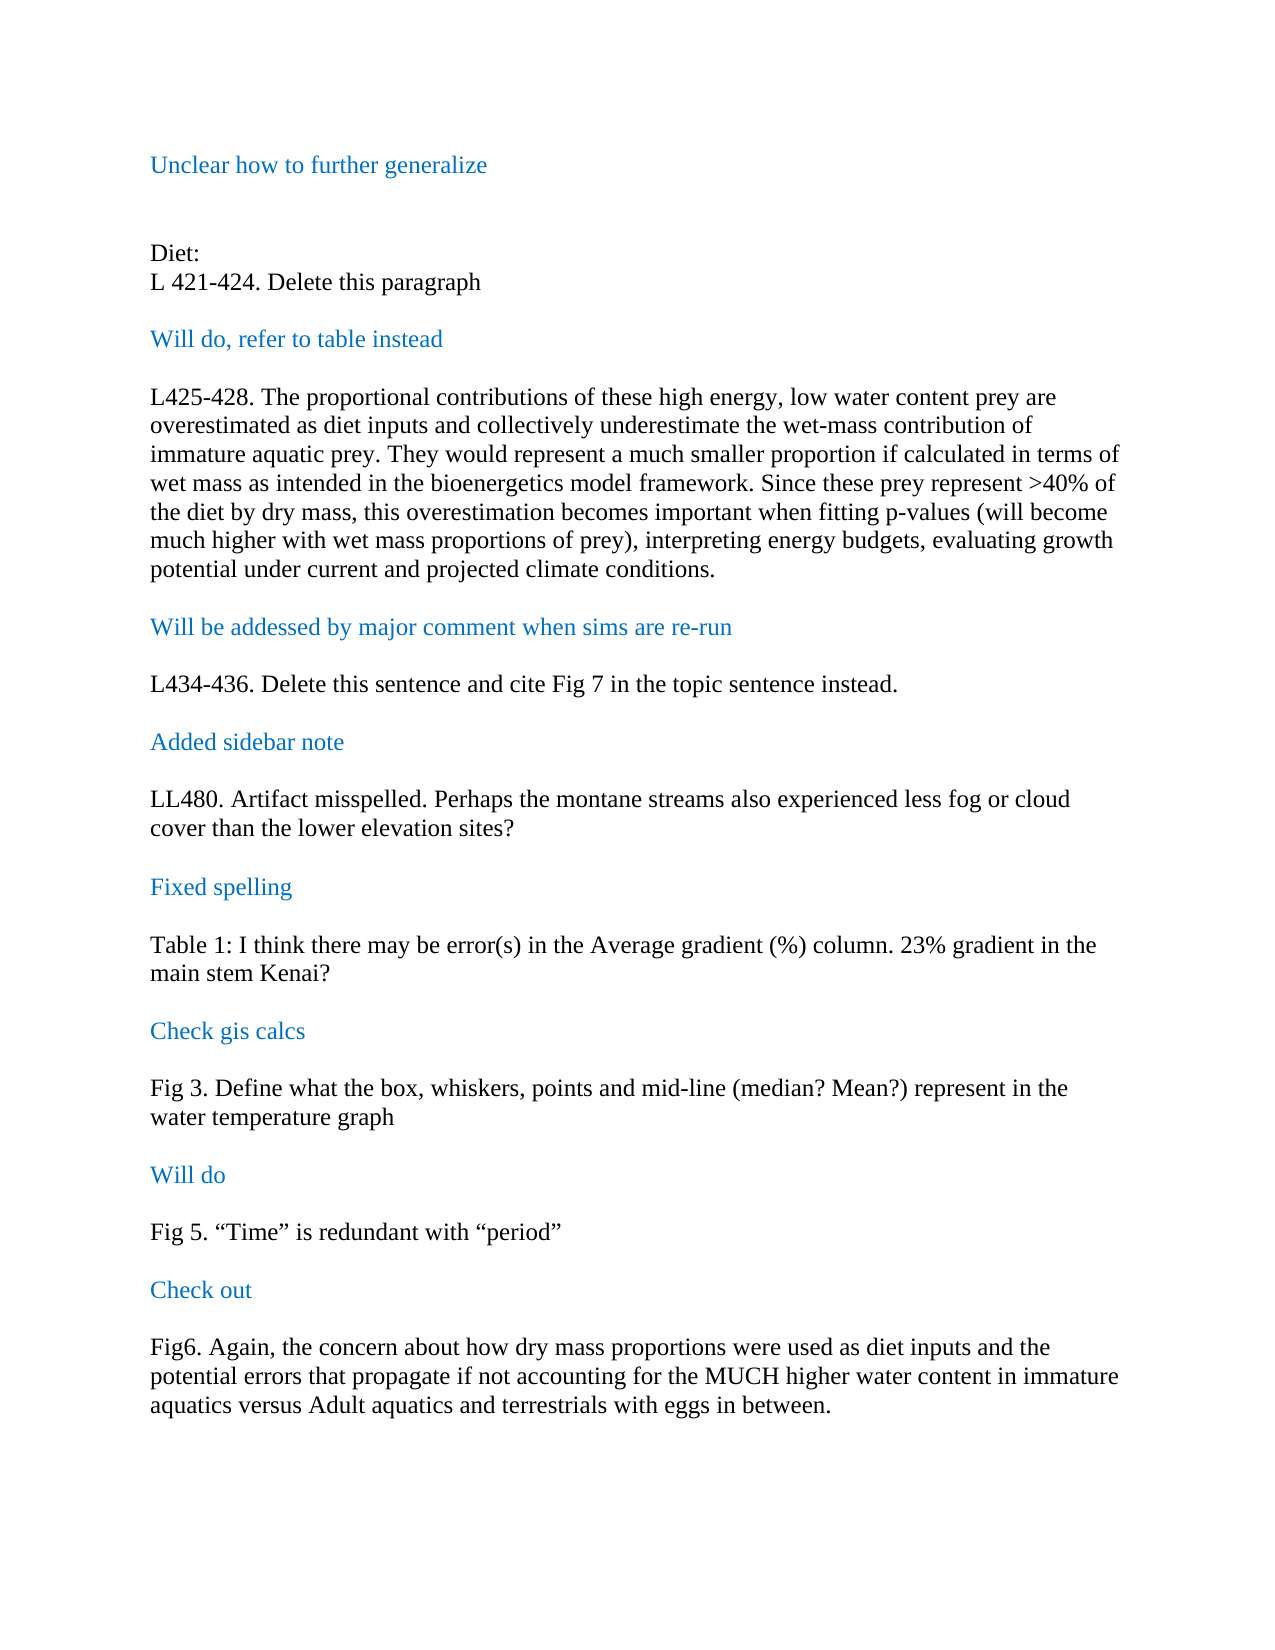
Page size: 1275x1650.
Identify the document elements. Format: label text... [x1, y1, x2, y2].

text Fig 3. Define what the box, whiskers, points and mid-line (median? Mean?) represent in the water temperature graph [150, 1045, 1125, 1131]
text L434-436. Delete this sentence and cite Fig 7 in the topic sentence instead. [150, 641, 1125, 698]
text LL480. Artifact misspelled. Perhaps the montane streams also experienced less fog or cloud cover than the lower elevation sites? [150, 756, 1125, 872]
text L425-428. The proportional contributions of these high energy, low water content prey are overestimated as diet inputs and collectively underestimate the wet-mass contribution of immature aquatic prey. They would represent a much smaller proportion if calculated in terms of wet mass as intended in the bioenergetics model framework. Since these prey represent >40% of the diet by dry mass, this overestimation becomes important when fitting p-values (will become much higher with wet mass proportions of prey), interpreting energy budgets, evaluating growth potential under current and projected climate conditions. [150, 353, 1125, 583]
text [150, 1303, 1125, 1476]
text Added sidebar note [150, 727, 1125, 756]
text Check gis calcs [150, 1016, 1125, 1045]
text Will do, refer to table instead [150, 324, 1125, 353]
text Diet: L 421-424. Delete this paragraph [150, 238, 1125, 296]
text Unclear how to further generalize [150, 150, 1125, 179]
text Check out [150, 1275, 1125, 1303]
text Will be addessed by major comment when sims are re-run [150, 612, 1125, 641]
text Fixed spelling Table 1: I think there may be error(s) in the Average gradient (%) column. 23% gradient in the main stem Kenai? [150, 872, 1125, 987]
text Will do Fig 5. “Time” is redundant with “period” [150, 1160, 1125, 1246]
